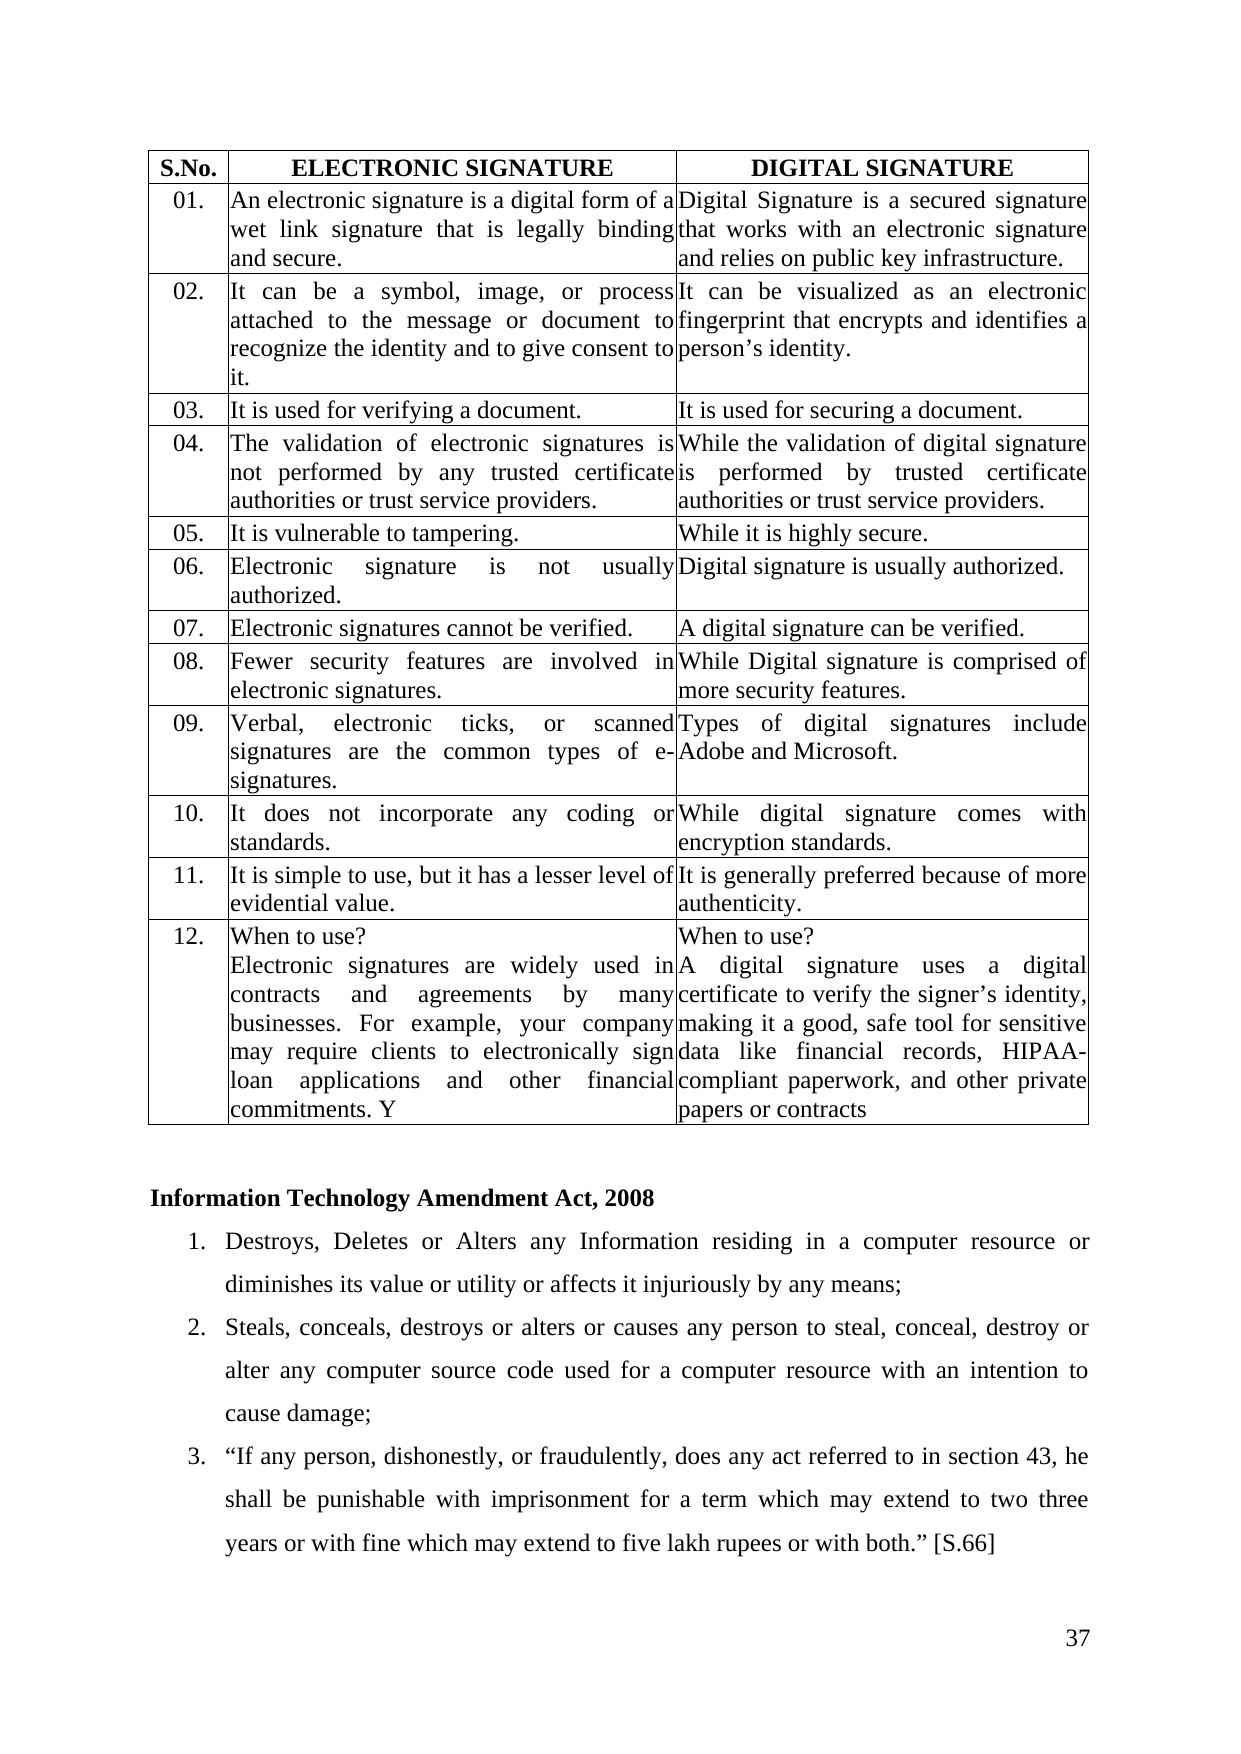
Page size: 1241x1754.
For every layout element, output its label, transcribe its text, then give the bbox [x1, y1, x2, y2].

table_cell Electronic signature is not usually authorized. [229, 550, 676, 610]
table_cell While it is highly secure. [677, 517, 1088, 549]
table_cell Types of digital signatures include Adobe and Microsoft. [677, 706, 1088, 795]
table_cell 09. [149, 706, 228, 795]
table_cell Electronic signatures cannot be verified. [229, 611, 676, 643]
table_cell It is used for verifying a document. [229, 394, 676, 425]
table_cell A digital signature can be verified. [677, 611, 1088, 643]
table_cell It is generally preferred because of more authenticity. [677, 858, 1088, 919]
table_cell While digital signature comes with encryption standards. [677, 796, 1088, 857]
table_cell When to use? Electronic signatures are widely used in contracts and agreements by many businesses. For example, your company may require clients to electronically sign loan applications and other financial commitments. Y [229, 920, 676, 1124]
table_cell 05. [149, 517, 228, 549]
table_cell 01. [149, 184, 228, 273]
table_cell 11. [149, 858, 228, 919]
table_cell 07. [149, 611, 228, 643]
table_cell While the validation of digital signature is performed by trusted certificate authorities or trust service providers. [677, 426, 1088, 516]
table_cell Verbal, electronic ticks, or scanned signatures are the common types of e-signatures. [229, 706, 676, 795]
table_cell It does not incorporate any coding or standards. [229, 796, 676, 857]
table_cell 12. [149, 920, 228, 1124]
table_cell It is simple to use, but it has a lesser level of evidential value. [229, 858, 676, 919]
table_cell 10. [149, 796, 228, 857]
table_cell 08. [149, 644, 228, 705]
table_cell While Digital signature is comprised of more security features. [677, 644, 1088, 705]
table_cell 06. [149, 550, 228, 610]
table_cell The validation of electronic signatures is not performed by any trusted certificate authorities or trust service providers. [229, 426, 676, 516]
table_cell 04. [149, 426, 228, 516]
table_cell Digital signature is usually authorized. [677, 550, 1088, 610]
table_cell It can be a symbol, image, or process attached to the message or document to recognize the identity and to give consent to it. [229, 274, 676, 392]
table_header S.No. [149, 151, 228, 183]
table_cell 02. [149, 274, 228, 392]
list Steals, conceals, destroys or alters or causes any person to steal, conceal, destroy or alter any computer source code used for a computer resource with an intention to cause damage; [187, 1312, 1090, 1427]
list Destroys, Deletes or Alters any Information residing in a computer resource or diminishes its value or utility or affects it injuriously by any means; [187, 1226, 1090, 1298]
table_cell Fewer security features are involved in electronic signatures. [229, 644, 676, 705]
table_cell Digital Signature is a secured signature that works with an electronic signature and relies on public key infrastructure. [677, 184, 1088, 273]
table_cell An electronic signature is a digital form of a wet link signature that is legally binding and secure. [229, 184, 676, 273]
table_header DIGITAL SIGNATURE [677, 151, 1088, 183]
table_header ELECTRONIC SIGNATURE [229, 151, 676, 183]
table_cell When to use? A digital signature uses a digital certificate to verify the signer’s identity, making it a good, safe tool for sensitive data like financial records, HIPAA-compliant paperwork, and other private papers or contracts [677, 920, 1088, 1124]
text Information Technology Amendment Act, 2008 [150, 1183, 1090, 1211]
table_cell It can be visualized as an electronic fingerprint that encrypts and identifies a person’s identity. [677, 274, 1088, 392]
table_cell 03. [149, 394, 228, 425]
table_cell It is vulnerable to tampering. [229, 517, 676, 549]
table_cell It is used for securing a document. [677, 394, 1088, 425]
list “If any person, dishonestly, or fraudulently, does any act referred to in section 43, he shall be punishable with imprisonment for a term which may extend to two three years or with fine which may extend to five lakh rupees or with both.” [S.66] [187, 1441, 1090, 1556]
